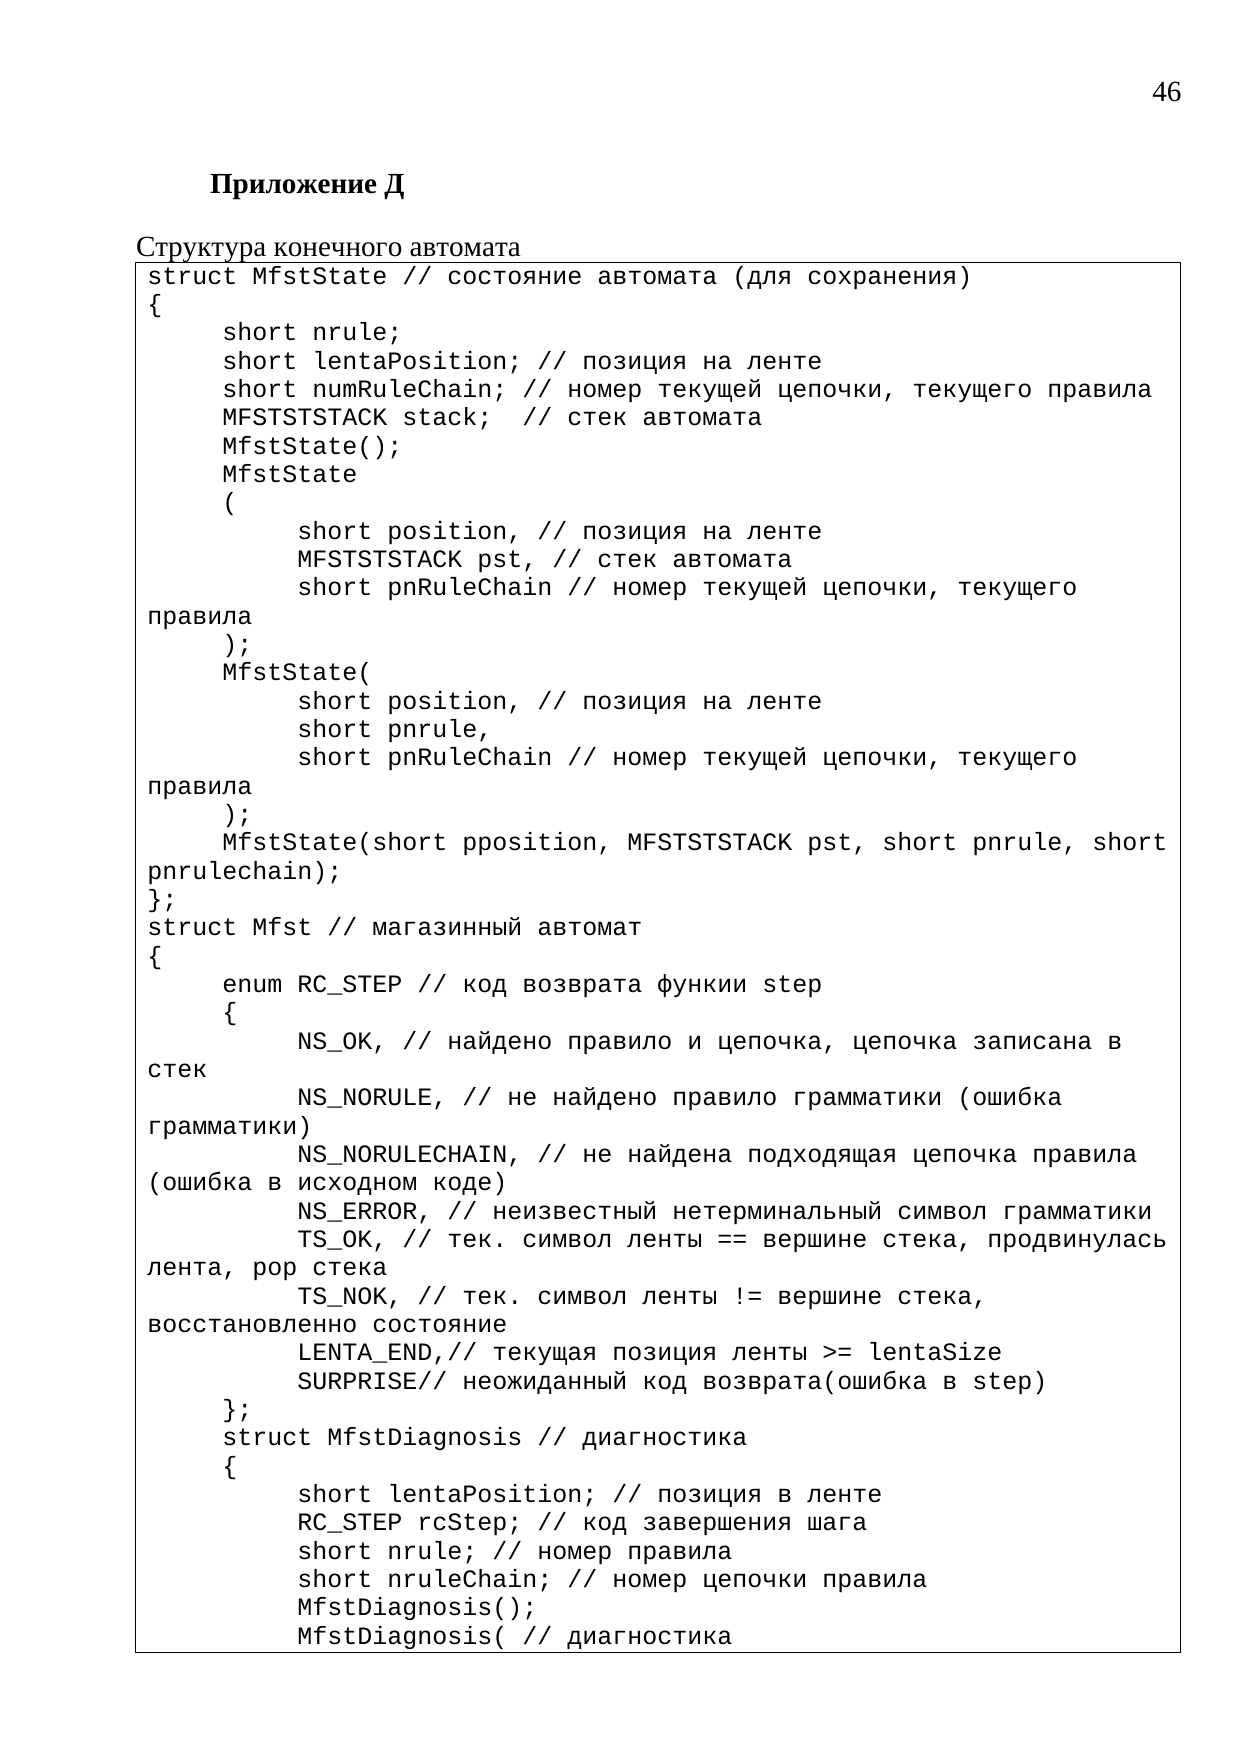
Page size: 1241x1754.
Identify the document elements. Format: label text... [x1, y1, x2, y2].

subtitle Приложение Д [210, 166, 1181, 199]
text Структура конечного автомата [136, 229, 1181, 262]
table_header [136, 263, 1180, 1652]
